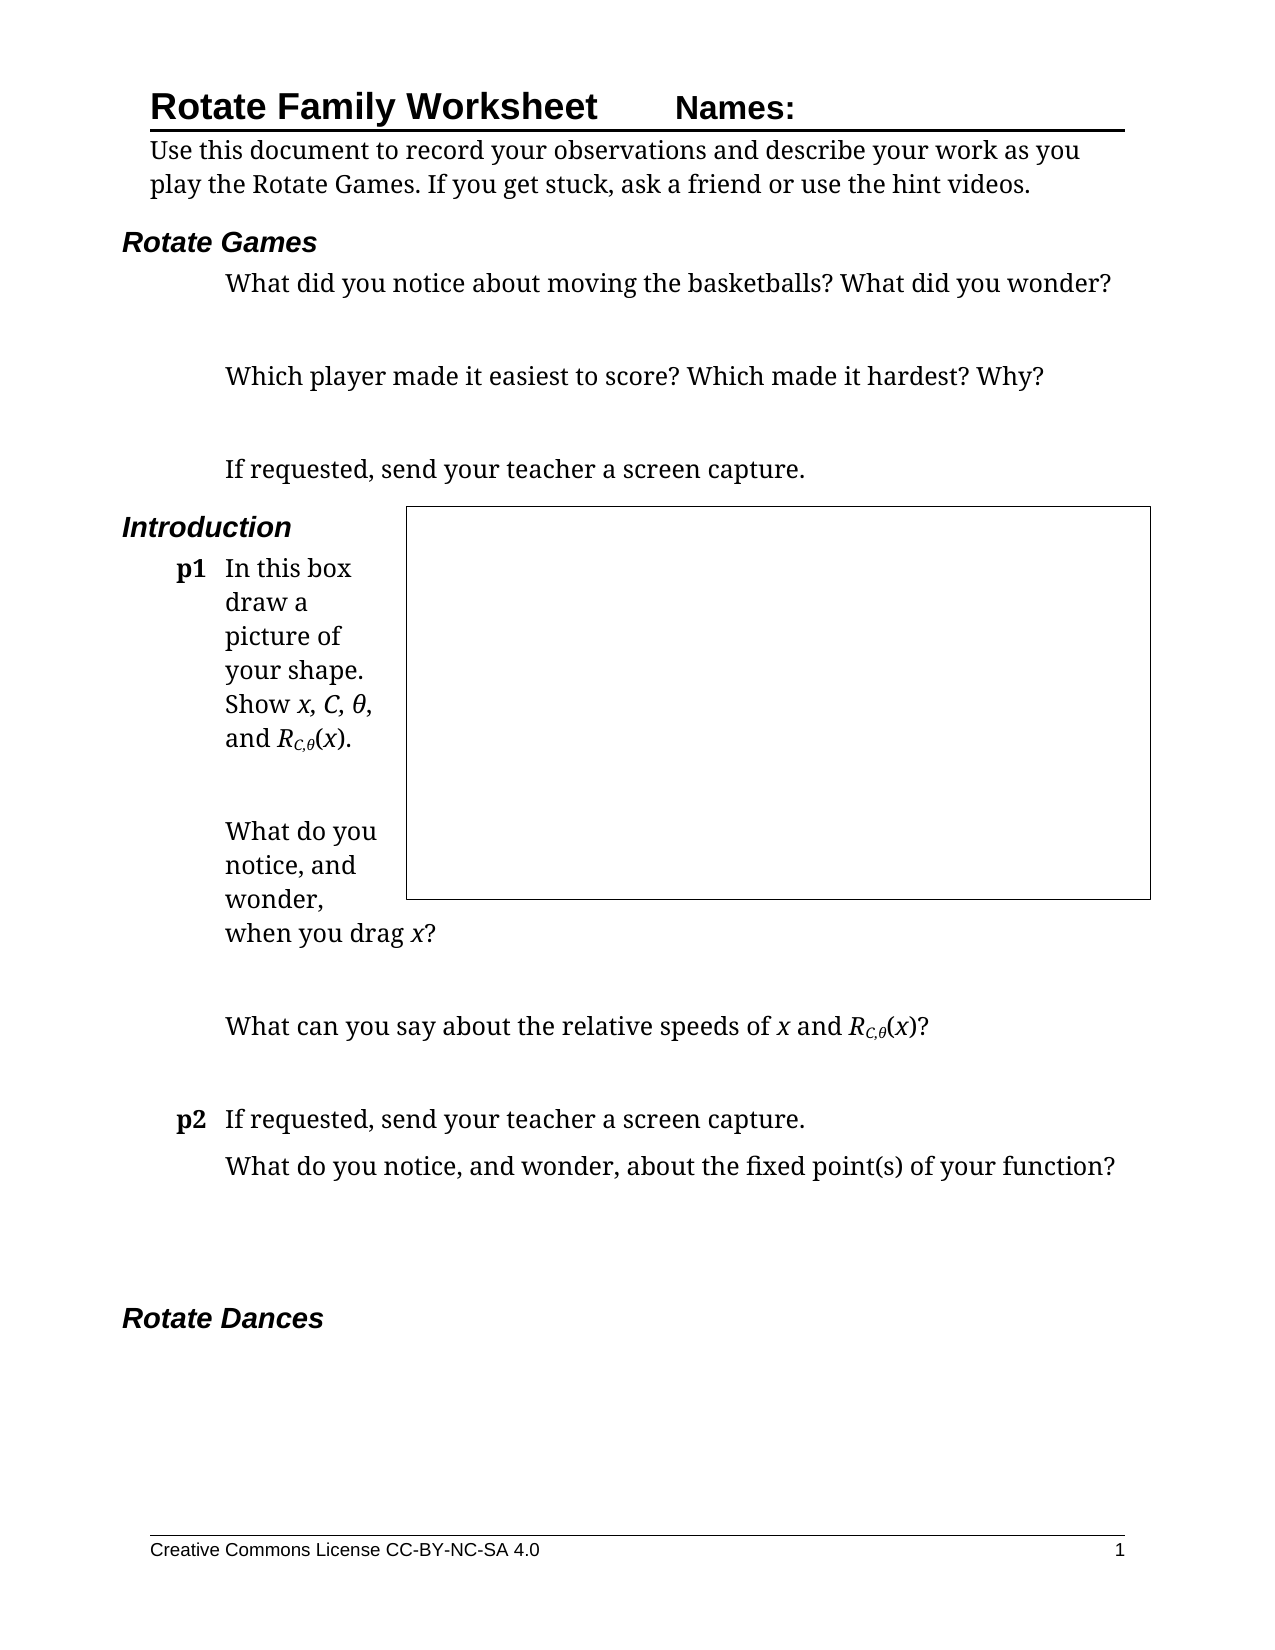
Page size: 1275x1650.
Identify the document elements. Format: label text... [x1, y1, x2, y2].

subtitle Introduction [122, 511, 406, 544]
subtitle Rotate Games [122, 225, 1125, 259]
text Which player made it easiest to score? Which made it hardest? Why? [150, 358, 1125, 392]
text What can you say about the relative speeds of x and RC,θ(x)? [150, 1009, 1125, 1043]
text p1 In this box draw a picture of your shape. Show x, C, θ, and RC,θ(x). [150, 550, 406, 755]
text Use this document to record your observations and describe your work as you play the Rotate Games. If you get stuck, ask a friend or use the hint videos. [150, 132, 1125, 200]
text What did you notice about moving the basketballs? What did you wonder? [150, 265, 1125, 299]
text What do you notice, and wonder, when you drag x? [150, 814, 1125, 950]
text p2 If requested, send your teacher a screen capture. [150, 1102, 1125, 1136]
text If requested, send your teacher a screen capture. [150, 451, 1125, 486]
text What do you notice, and wonder, about the fixed point(s) of your function? [150, 1149, 1125, 1183]
subtitle Rotate Dances [122, 1301, 1125, 1334]
